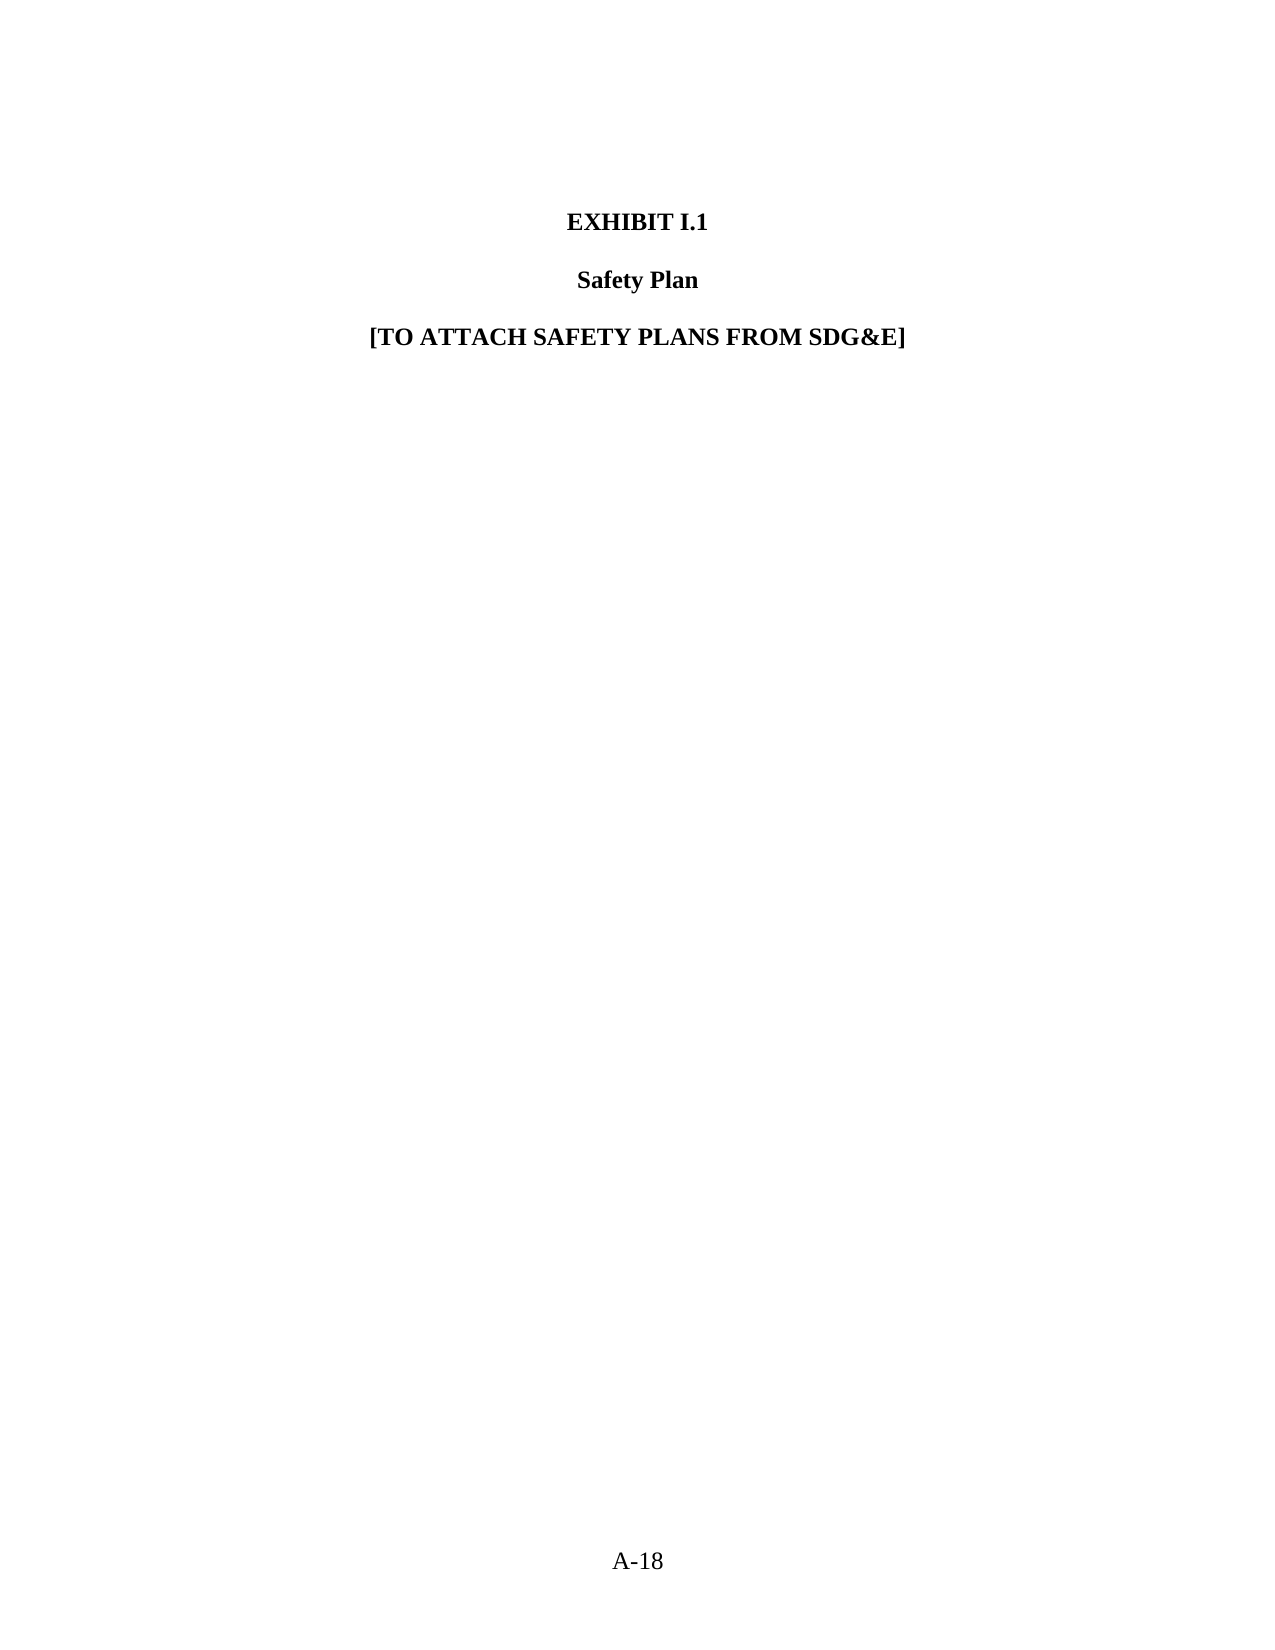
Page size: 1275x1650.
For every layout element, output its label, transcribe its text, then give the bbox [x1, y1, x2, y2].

text [TO ATTACH SAFETY PLANS FROM SDG&E] [150, 322, 1125, 351]
text Safety Plan [150, 265, 1125, 294]
text EXHIBIT I.1 [150, 207, 1125, 236]
